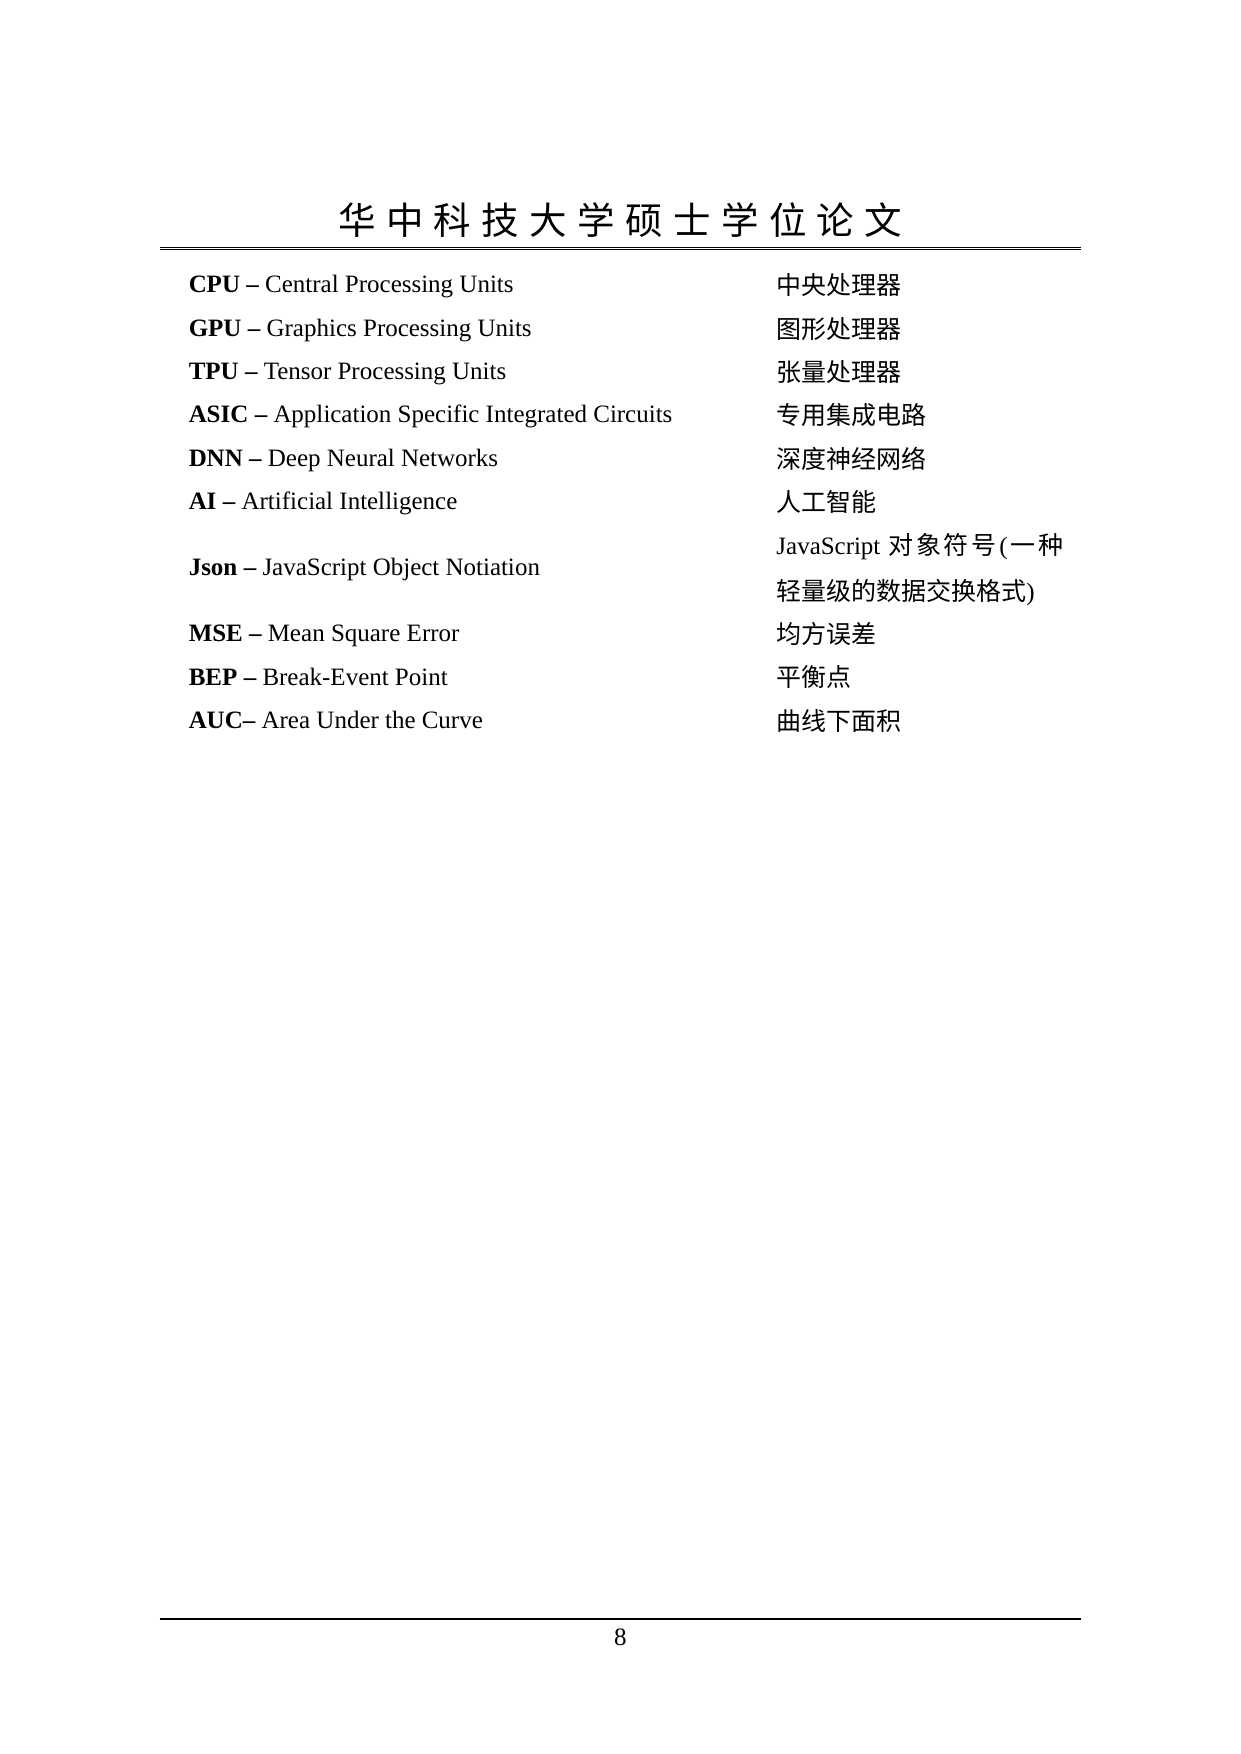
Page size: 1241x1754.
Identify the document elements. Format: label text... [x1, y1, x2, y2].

table_cell 人工智能 [765, 483, 1063, 526]
table_cell BEP – Break-Event Point [177, 658, 765, 701]
table_cell 平衡点 [765, 658, 1063, 701]
table_cell 图形处理器 [765, 309, 1063, 352]
table_cell CPU – Central Processing Units [177, 266, 765, 309]
table_cell 深度神经网络 [765, 439, 1063, 482]
table_cell Json – JavaScript Object Notiation [177, 526, 765, 614]
table_cell 张量处理器 [765, 353, 1063, 396]
table_cell AI – Artificial Intelligence [177, 483, 765, 526]
table_cell 均方误差 [765, 615, 1063, 658]
table_cell 中央处理器 [765, 266, 1063, 309]
table_cell GPU – Graphics Processing Units [177, 309, 765, 352]
table_cell ASIC – Application Specific Integrated Circuits [177, 396, 765, 439]
table_cell AUC– Area Under the Curve [177, 701, 765, 744]
table_cell MSE – Mean Square Error [177, 615, 765, 658]
table_cell TPU – Tensor Processing Units [177, 353, 765, 396]
table_cell 专用集成电路 [765, 396, 1063, 439]
table_cell JavaScript对象符号(一种轻量级的数据交换格式) [765, 526, 1063, 614]
table_cell DNN – Deep Neural Networks [177, 439, 765, 482]
table_cell 曲线下面积 [765, 701, 1063, 744]
